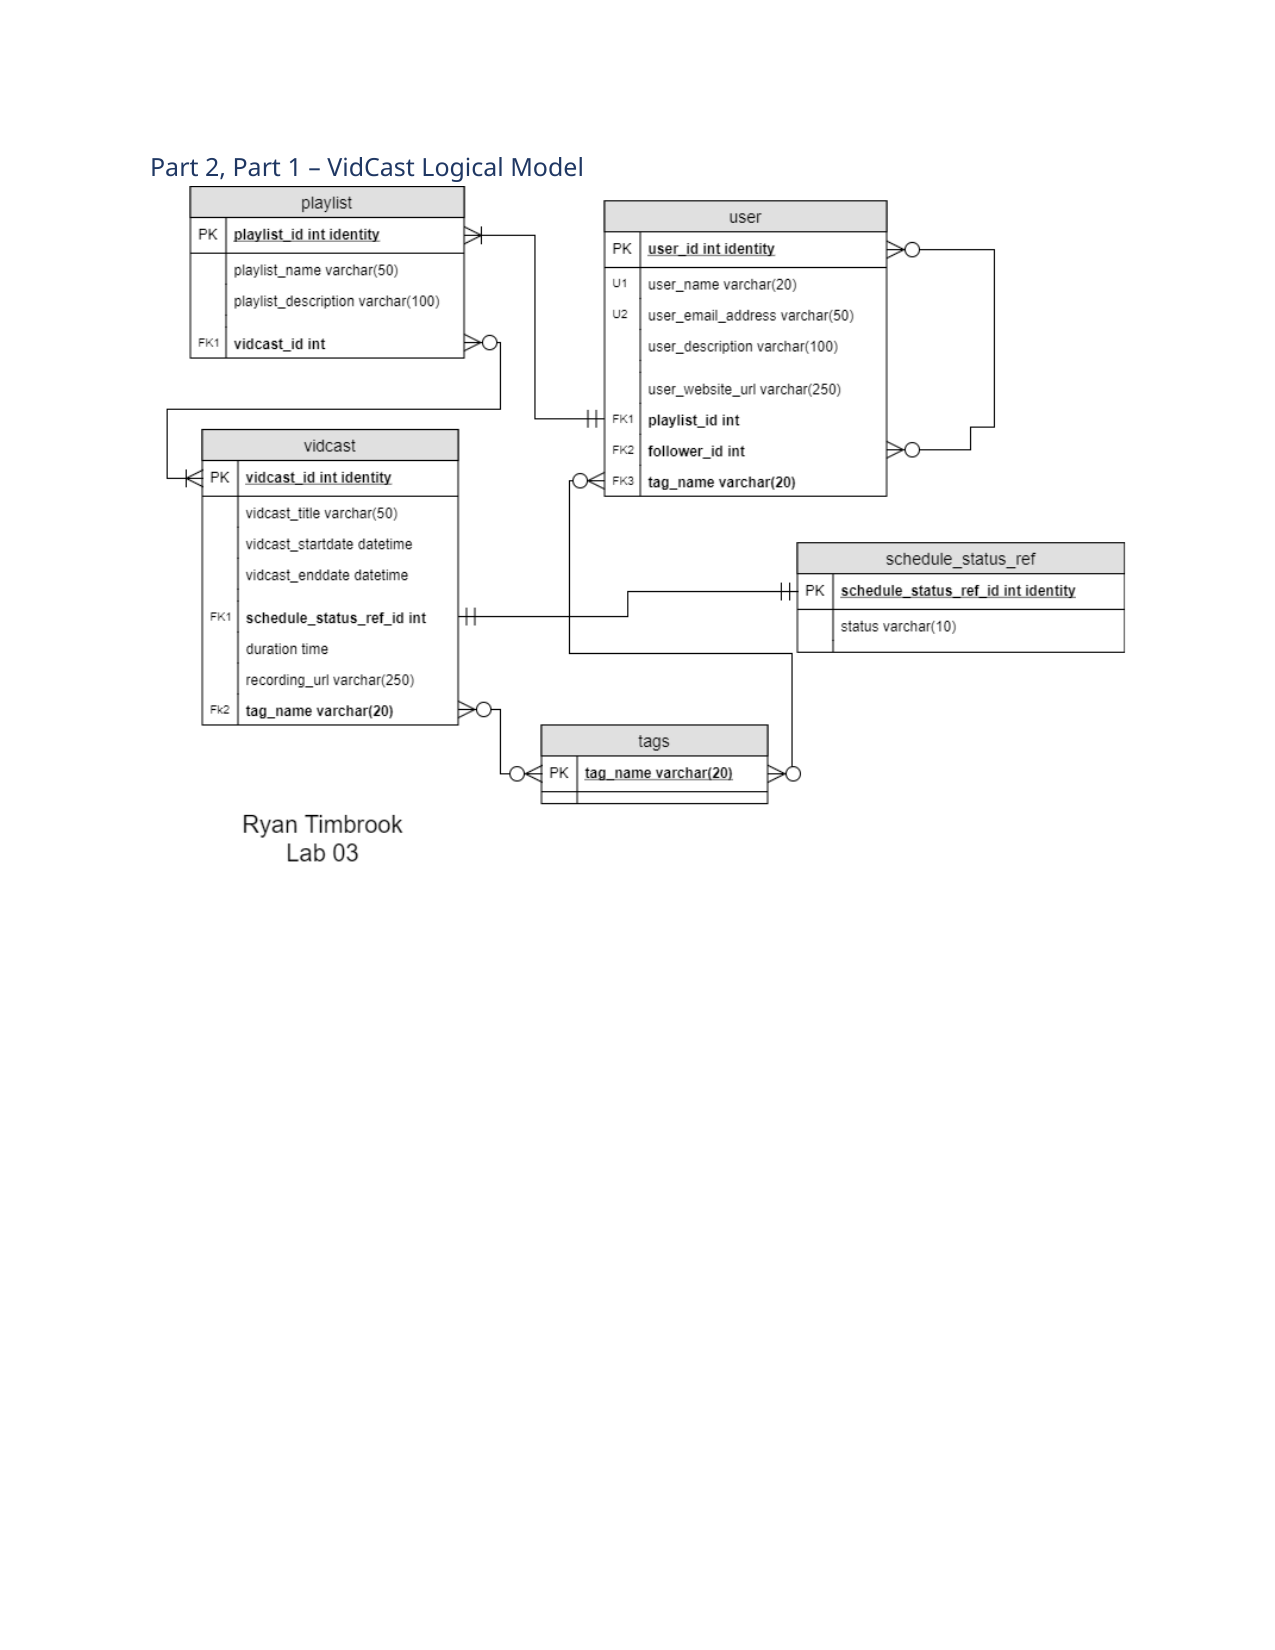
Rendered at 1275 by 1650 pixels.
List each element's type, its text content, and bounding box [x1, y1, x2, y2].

subtitle Part 2, Part 1 – VidCast Logical Model [150, 150, 1125, 184]
picture [150, 186, 1125, 871]
